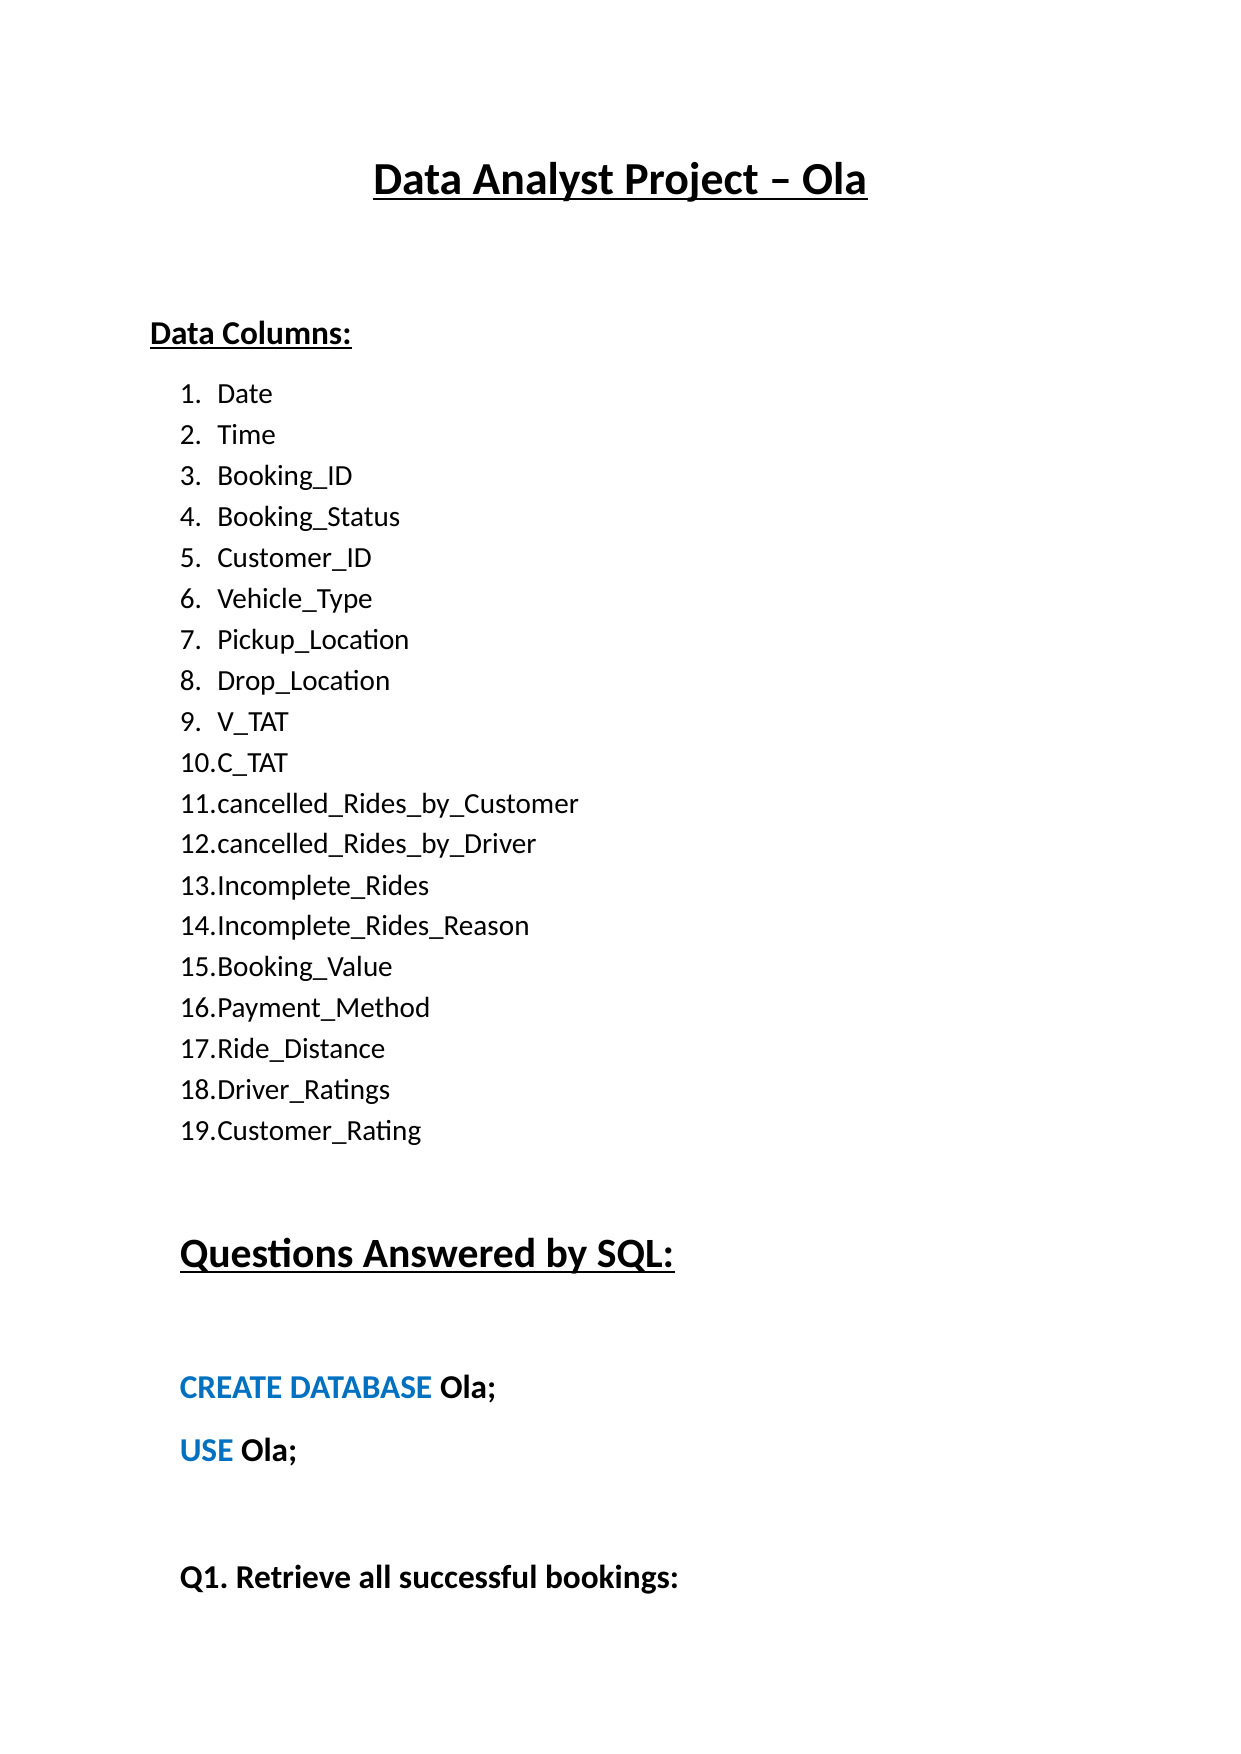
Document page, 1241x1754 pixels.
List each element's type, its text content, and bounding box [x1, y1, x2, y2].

list Booking_Status [179, 498, 1090, 534]
text Data Columns: [150, 312, 1090, 353]
list Customer_ID [179, 539, 1090, 575]
list Incomplete_Rides [179, 867, 1090, 902]
list Booking_ID [179, 457, 1090, 493]
list Ride_Distance [179, 1030, 1090, 1066]
list Customer_Rating [179, 1112, 1090, 1148]
text Questions Answered by SQL: [179, 1227, 1090, 1278]
list C_TAT [179, 744, 1090, 779]
list Vehicle_Type [179, 580, 1090, 616]
text USE Ola; [179, 1429, 1090, 1470]
text Q1. Retrieve all successful bookings: [179, 1556, 1090, 1597]
list Booking_Value [179, 948, 1090, 984]
list Driver_Ratings [179, 1071, 1090, 1107]
list Incomplete_Rides_Reason [179, 907, 1090, 943]
list V_TAT [179, 703, 1090, 738]
list cancelled_Rides_by_Customer [179, 785, 1090, 820]
text Data Analyst Project – Ola [150, 150, 1090, 206]
list Payment_Method [179, 989, 1090, 1025]
list cancelled_Rides_by_Driver [179, 826, 1090, 861]
list Date [179, 375, 1090, 411]
list Time [179, 416, 1090, 452]
list Drop_Location [179, 662, 1090, 697]
list Pickup_Location [179, 621, 1090, 657]
text CREATE DATABASE Ola; [179, 1366, 1090, 1407]
